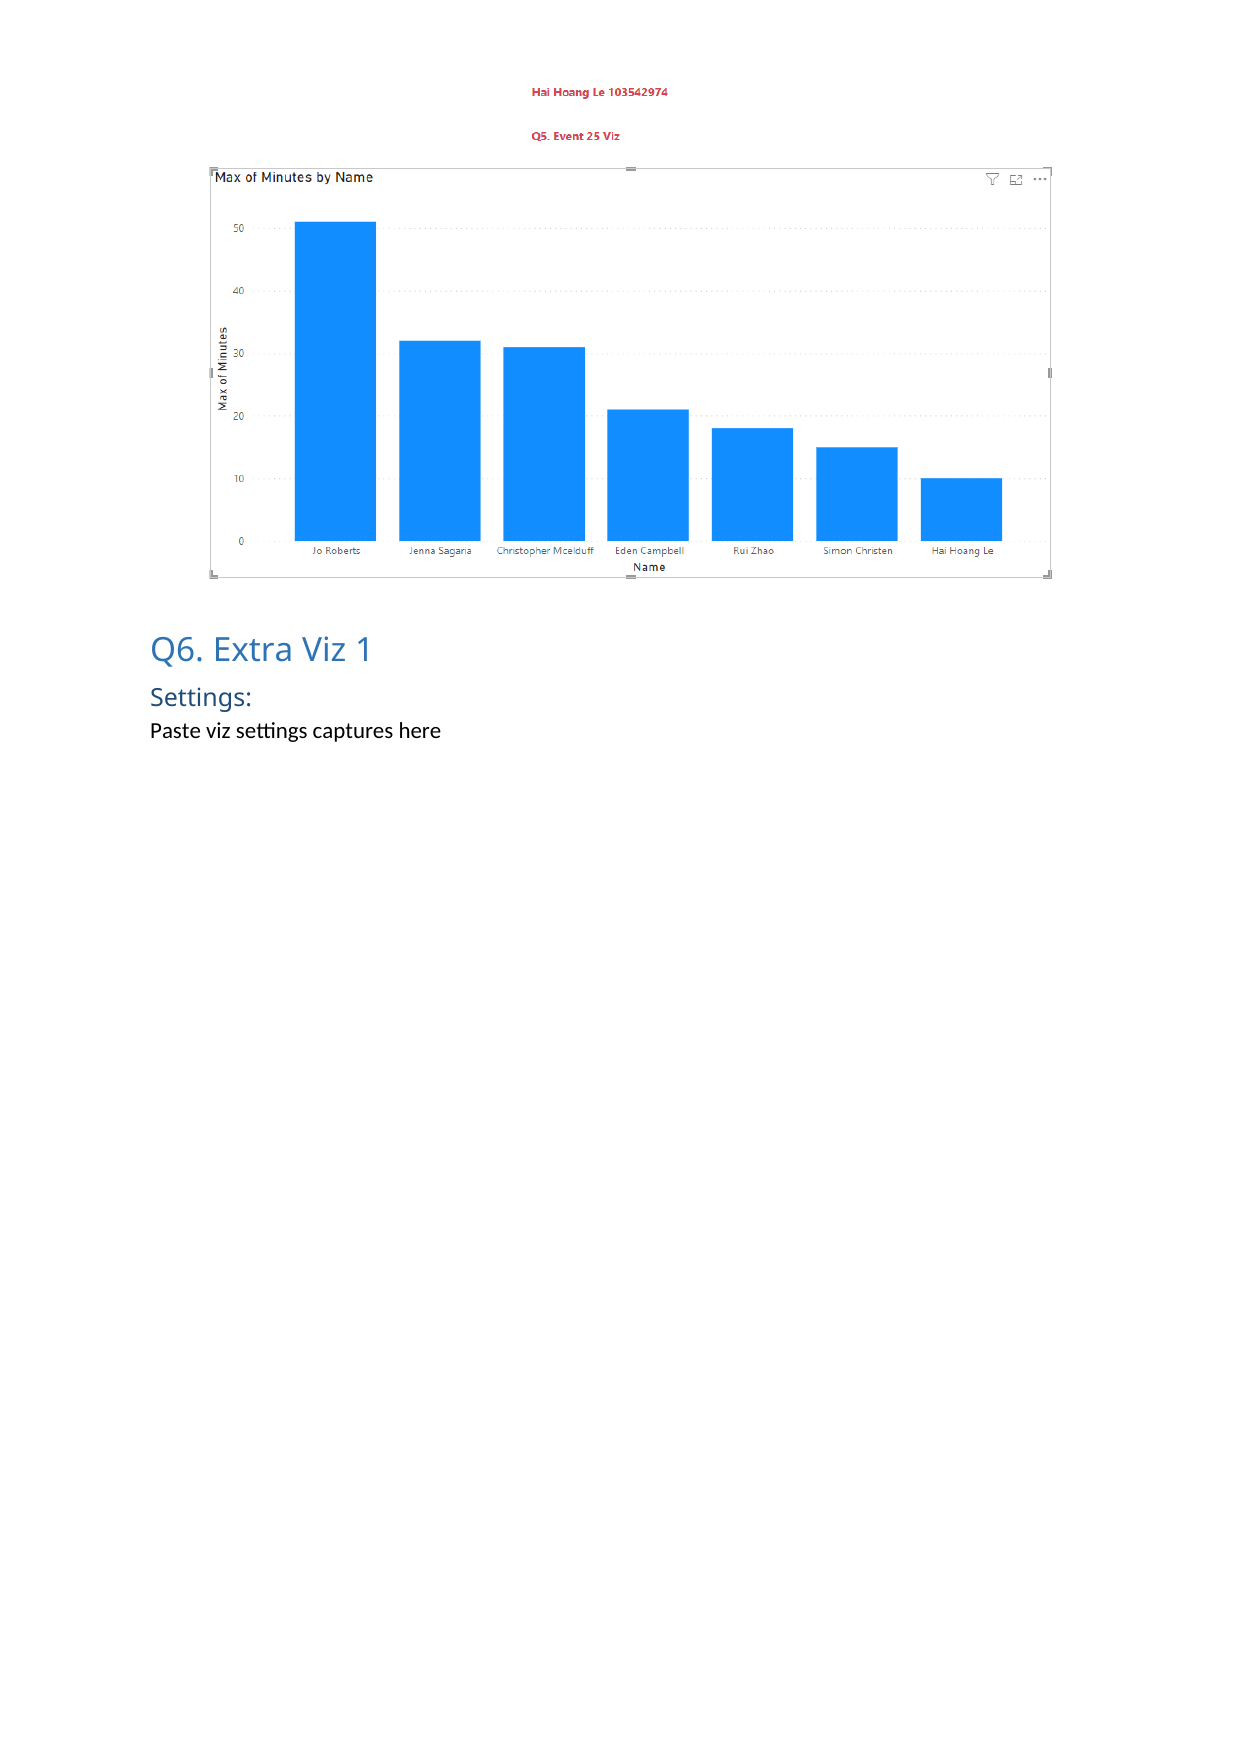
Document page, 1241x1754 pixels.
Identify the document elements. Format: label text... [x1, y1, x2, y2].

text Paste viz settings captures here [150, 716, 1090, 744]
subtitle Q6. Extra Viz 1 [150, 626, 1090, 672]
subtitle Settings: [150, 679, 1090, 713]
picture [150, 73, 1091, 608]
